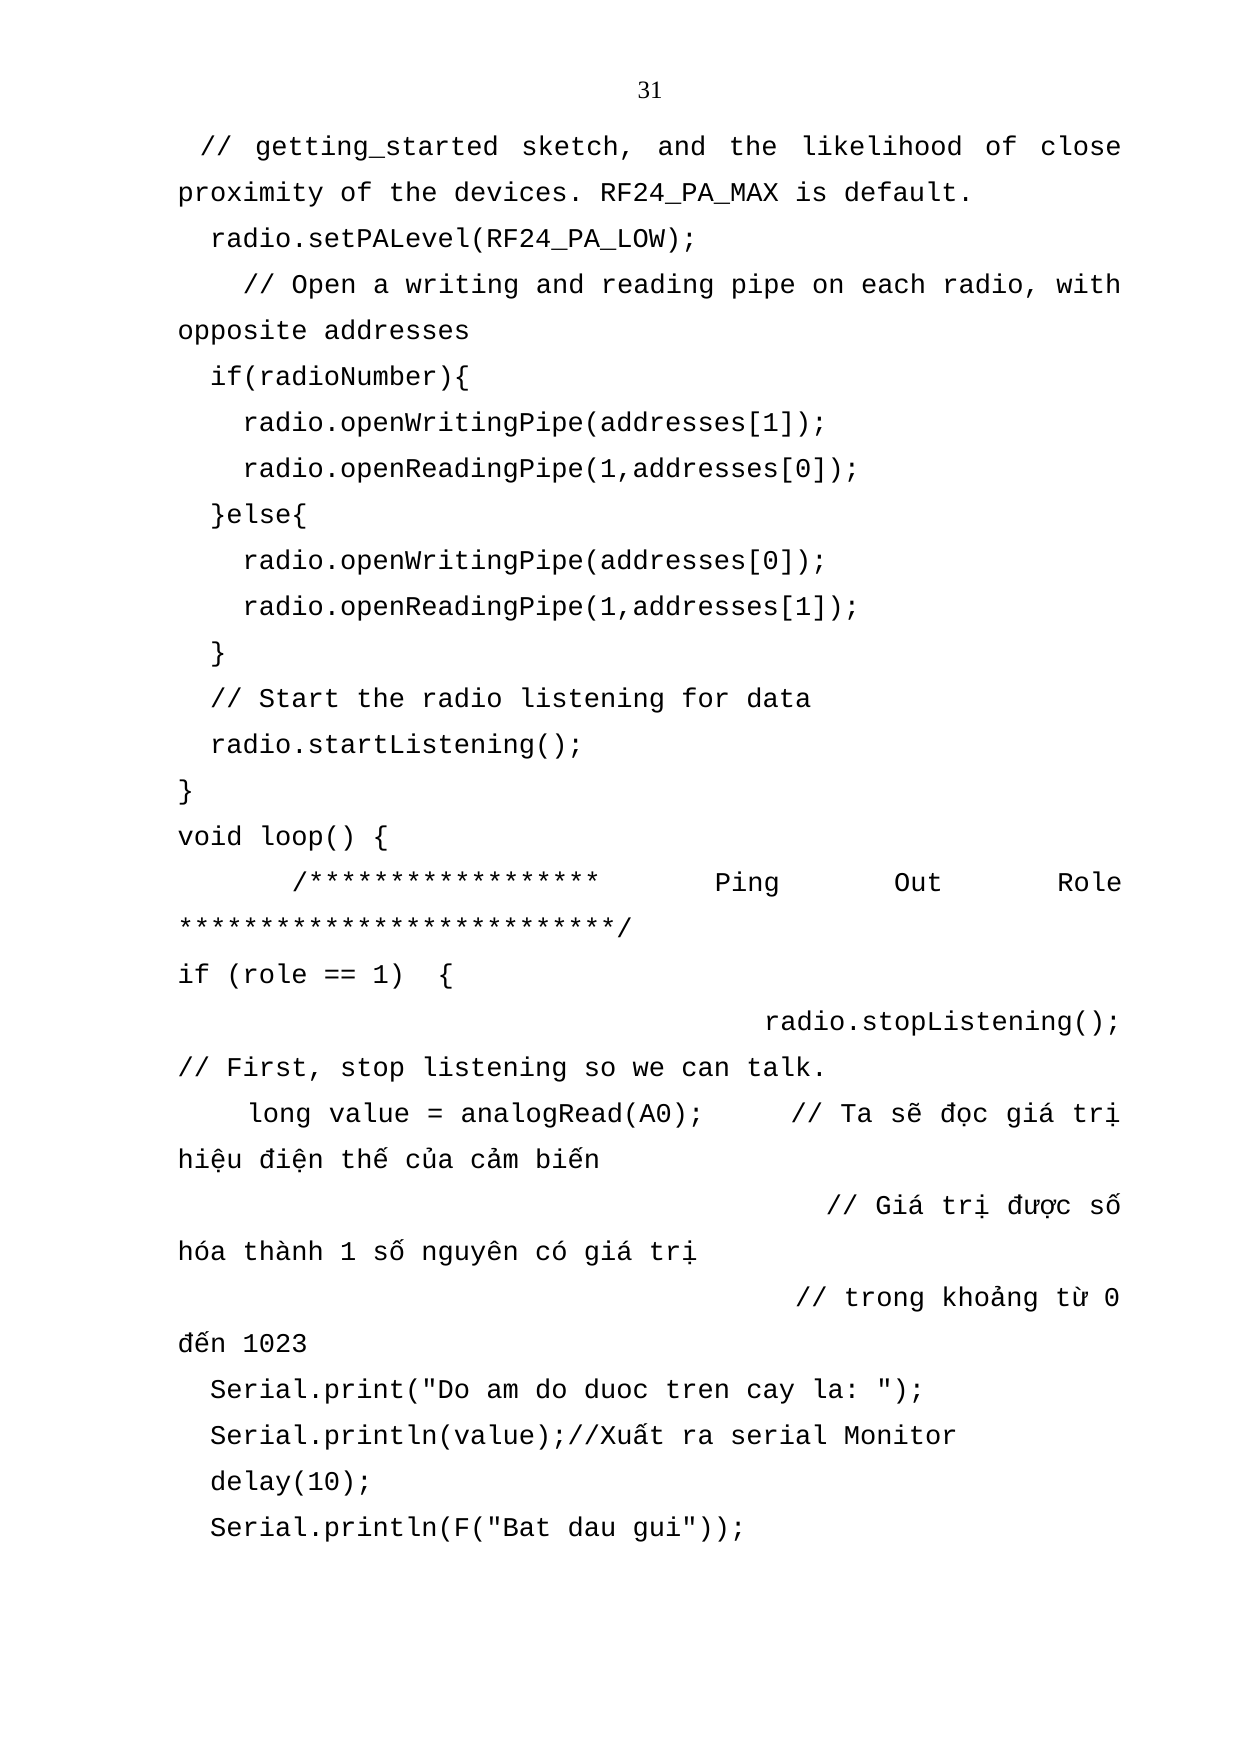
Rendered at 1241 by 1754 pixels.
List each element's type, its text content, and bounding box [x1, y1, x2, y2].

text // Open a writing and reading pipe on each radio, with opposite addresses [177, 271, 1122, 347]
text radio.openReadingPipe(1,addresses[0]); [177, 455, 1122, 486]
text if (role == 1) { [177, 961, 1122, 992]
text Serial.print("Do am do duoc tren cay la: "); [177, 1376, 1122, 1406]
text radio.setPALevel(RF24_PA_LOW); [177, 224, 1122, 255]
text // Giá trị được số hóa thành 1 số nguyên có giá trị [177, 1191, 1122, 1268]
text Serial.println(value);//Xuất ra serial Monitor [177, 1422, 1122, 1452]
text void loop() { [177, 823, 1122, 854]
text radio.startListening(); [177, 731, 1122, 762]
text radio.openWritingPipe(addresses[0]); [177, 547, 1122, 578]
text } [177, 777, 1122, 808]
text // trong khoảng từ 0 đến 1023 [177, 1283, 1122, 1360]
text if(radioNumber){ [177, 363, 1122, 393]
text radio.openReadingPipe(1,addresses[1]); [177, 593, 1122, 624]
text // getting_started sketch, and the likelihood of close proximity of the devices. RF24_PA_MAX is default. [177, 132, 1122, 209]
text delay(10); [177, 1468, 1122, 1498]
text /****************** Ping Out Role ***************************/ [177, 869, 1122, 946]
text }else{ [177, 501, 1122, 532]
text radio.openWritingPipe(addresses[1]); [177, 409, 1122, 439]
text Serial.println(F("Bat dau gui")); [177, 1514, 1122, 1544]
text // Start the radio listening for data [177, 685, 1122, 716]
text } [177, 639, 1122, 670]
text long value = analogRead(A0); // Ta sẽ đọc giá trị hiệu điện thế của cảm biến [177, 1099, 1122, 1176]
text radio.stopListening(); // First, stop listening so we can talk. [177, 1007, 1122, 1084]
